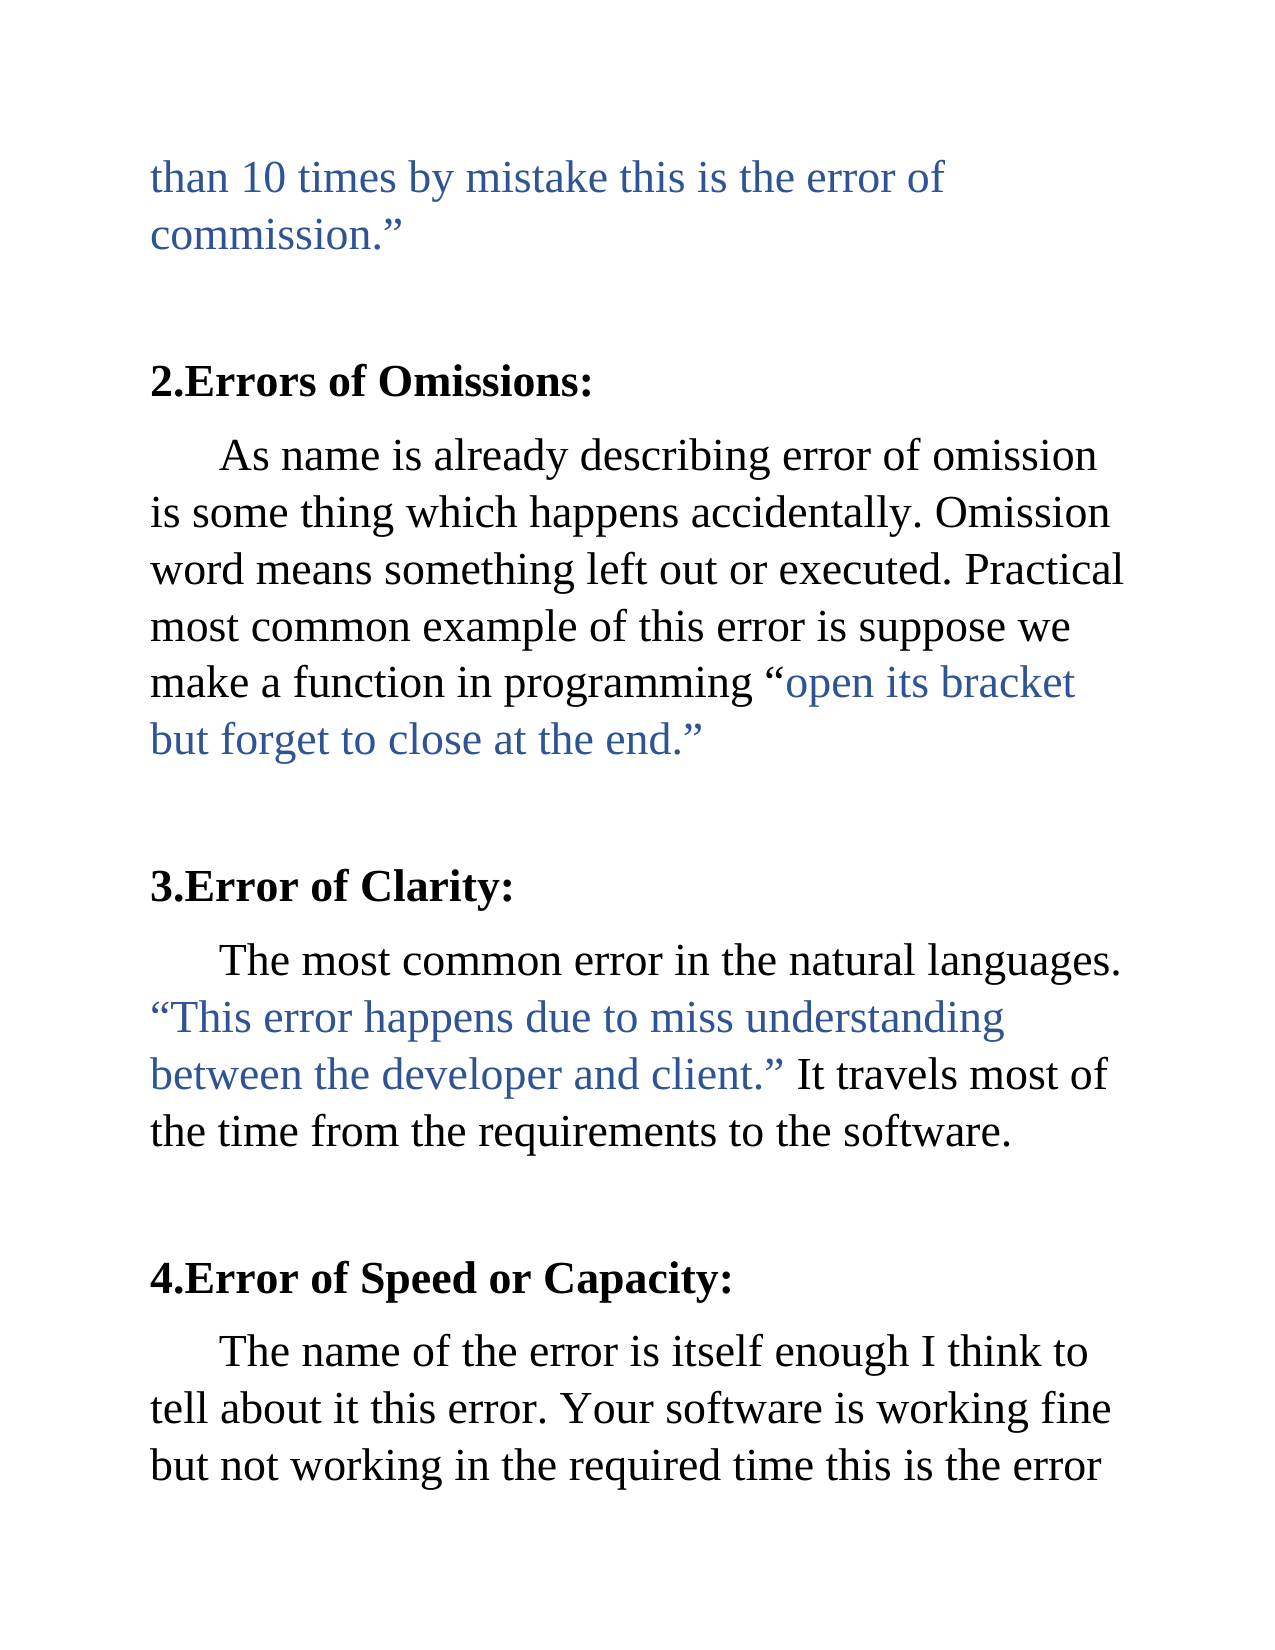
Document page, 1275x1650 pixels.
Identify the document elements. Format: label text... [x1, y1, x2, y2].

text 3.Error of Clarity: [150, 859, 1125, 912]
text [150, 150, 1125, 259]
text As name is already describing error of omission is some thing which happens accidentally. Omission word means something left out or executed. Practical most common example of this error is suppose we make a function in programming “open its bracket but forget to close at the end.” [150, 427, 1125, 764]
text 4.Error of Speed or Capacity: [150, 1250, 1125, 1303]
text The most common error in the natural languages. “This error happens due to miss understanding between the developer and client.” It travels most of the time from the requirements to the software. [150, 932, 1125, 1156]
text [150, 1324, 1125, 1490]
text 2.Errors of Omissions: [150, 354, 1125, 407]
